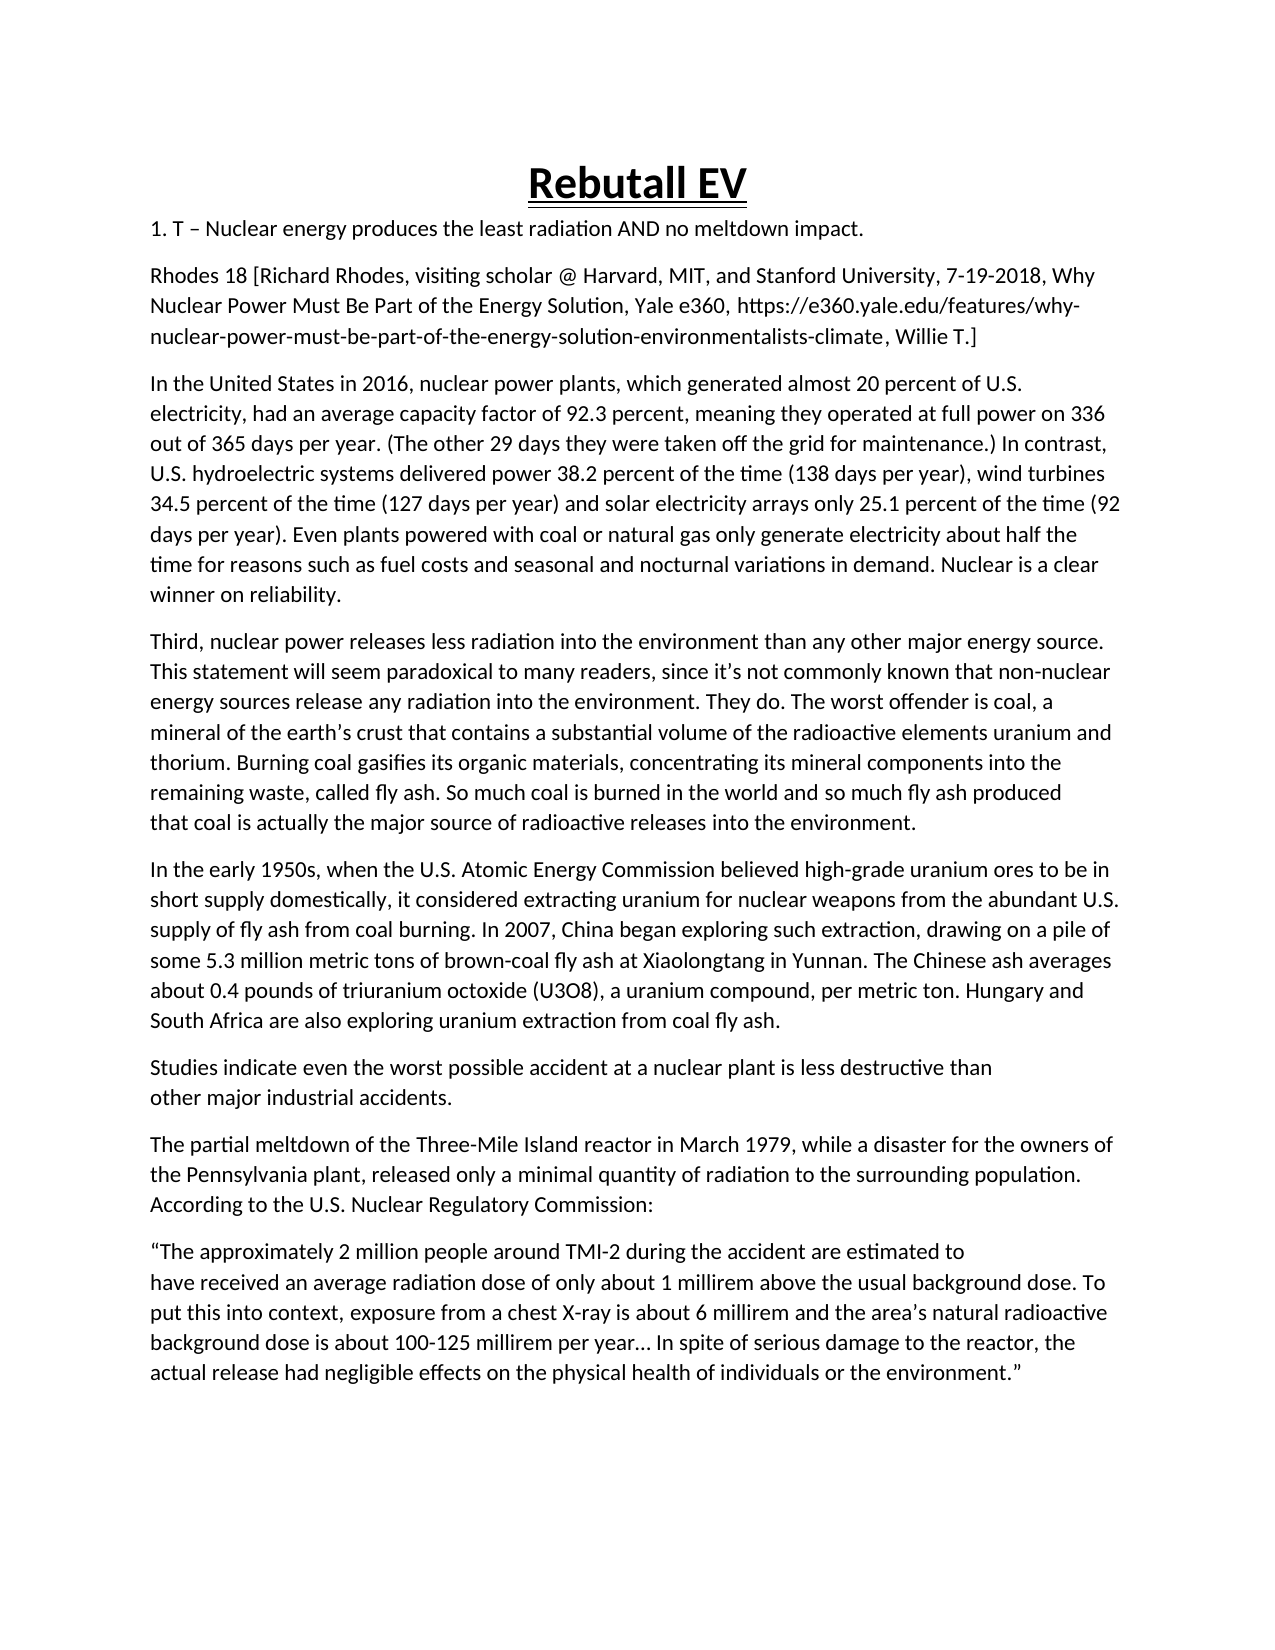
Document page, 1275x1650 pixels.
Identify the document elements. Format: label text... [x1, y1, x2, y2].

text The partial meltdown of the Three-Mile Island reactor in March 1979, while a disaster for the owners of the Pennsylvania plant, released only a minimal quantity of radiation to the surrounding population. According to the U.S. Nuclear Regulatory Commission: [150, 1130, 1125, 1218]
text Third, nuclear power releases less radiation into the environment than any other major energy source. This statement will seem paradoxical to many readers, since it’s not commonly known that non-nuclear energy sources release any radiation into the environment. They do. The worst offender is coal, a mineral of the earth’s crust that contains a substantial volume of the radioactive elements uranium and thorium. Burning coal gasifies its organic materials, concentrating its mineral components into the remaining waste, called fly ash. So much coal is burned in the world and so much fly ash produced that coal is actually the major source of radioactive releases into the environment. [150, 627, 1125, 836]
text In the United States in 2016, nuclear power plants, which generated almost 20 percent of U.S. electricity, had an average capacity factor of 92.3 percent, meaning they operated at full power on 336 out of 365 days per year. (The other 29 days they were taken off the grid for maintenance.) In contrast, U.S. hydroelectric systems delivered power 38.2 percent of the time (138 days per year), wind turbines 34.5 percent of the time (127 days per year) and solar electricity arrays only 25.1 percent of the time (92 days per year). Even plants powered with coal or natural gas only generate electricity about half the time for reasons such as fuel costs and seasonal and nocturnal variations in demand. Nuclear is a clear winner on reliability. [150, 369, 1125, 608]
text “The approximately 2 million people around TMI-2 during the accident are estimated to have received an average radiation dose of only about 1 millirem above the usual background dose. To put this into context, exposure from a chest X-ray is about 6 millirem and the area’s natural radioactive background dose is about 100-125 millirem per year… In spite of serious damage to the reactor, the actual release had negligible effects on the physical health of individuals or the environment.” [150, 1237, 1125, 1386]
subtitle Rebutall EV [150, 154, 1125, 210]
text 1. T – Nuclear energy produces the least radiation AND no meltdown impact. [150, 214, 1125, 242]
text In the early 1950s, when the U.S. Atomic Energy Commission believed high-grade uranium ores to be in short supply domestically, it considered extracting uranium for nuclear weapons from the abundant U.S. supply of fly ash from coal burning. In 2007, China began exploring such extraction, drawing on a pile of some 5.3 million metric tons of brown-coal fly ash at Xiaolongtang in Yunnan. The Chinese ash averages about 0.4 pounds of triuranium octoxide (U3O8), a uranium compound, per metric ton. Hungary and South Africa are also exploring uranium extraction from coal fly ash. [150, 855, 1125, 1034]
text Studies indicate even the worst possible accident at a nuclear plant is less destructive than other major industrial accidents. [150, 1053, 1125, 1111]
text Rhodes 18 [Richard Rhodes, visiting scholar @ Harvard, MIT, and Stanford University, 7-19-2018, Why Nuclear Power Must Be Part of the Energy Solution, Yale e360, https://e360.yale.edu/features/why-nuclear-power-must-be-part-of-the-energy-solution-environmentalists-climate, Willie T.] [150, 261, 1125, 350]
